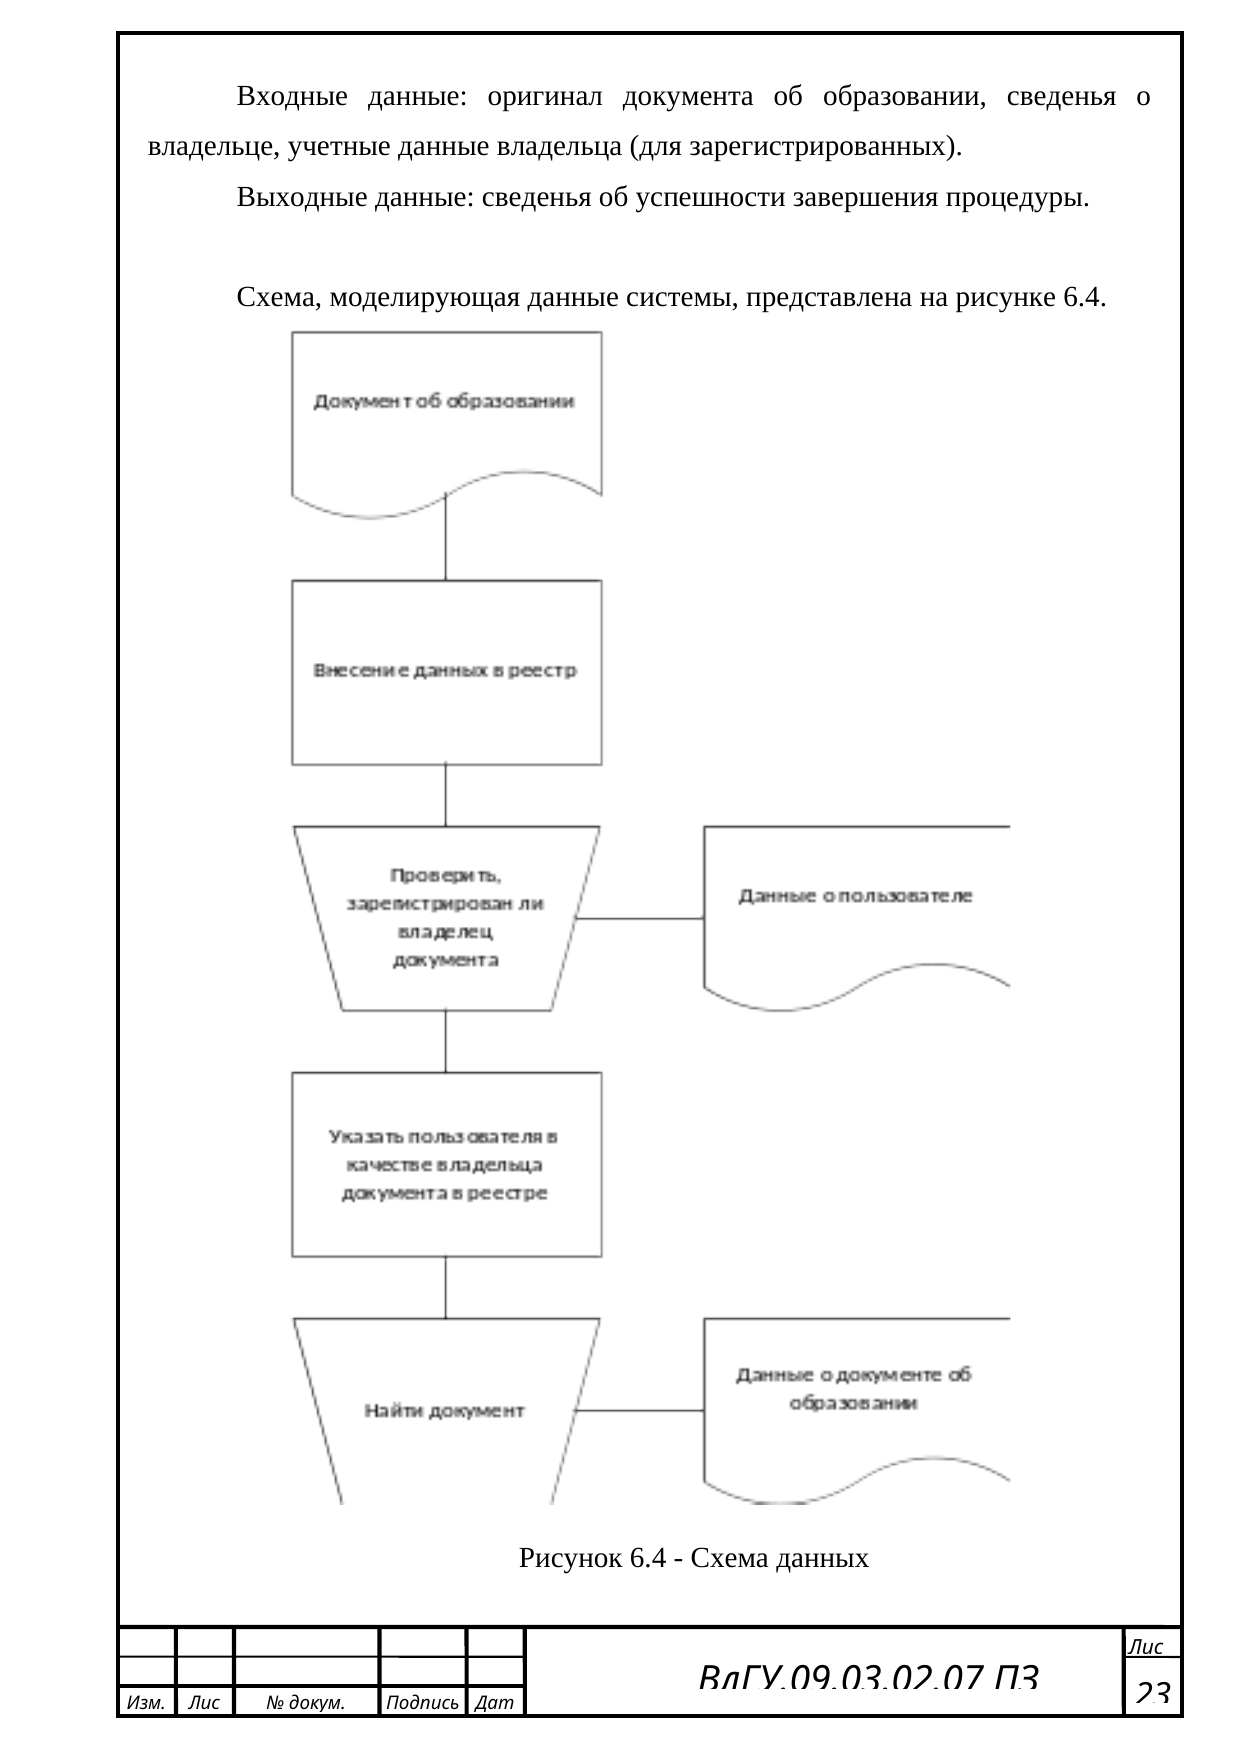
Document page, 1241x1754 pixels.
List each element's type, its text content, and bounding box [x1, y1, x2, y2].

text Схема, моделирующая данные системы, представлена на рисунке 6.4. [148, 279, 1152, 313]
text Выходные данные: сведенья об успешности завершения процедуры. [148, 179, 1152, 212]
text Рисунок 6.4 - Схема данных [148, 1540, 1152, 1573]
text Входные данные: оригинал документа об образовании, сведенья о владельце, учетные данные владельца (для зарегистрированных). [148, 78, 1152, 162]
